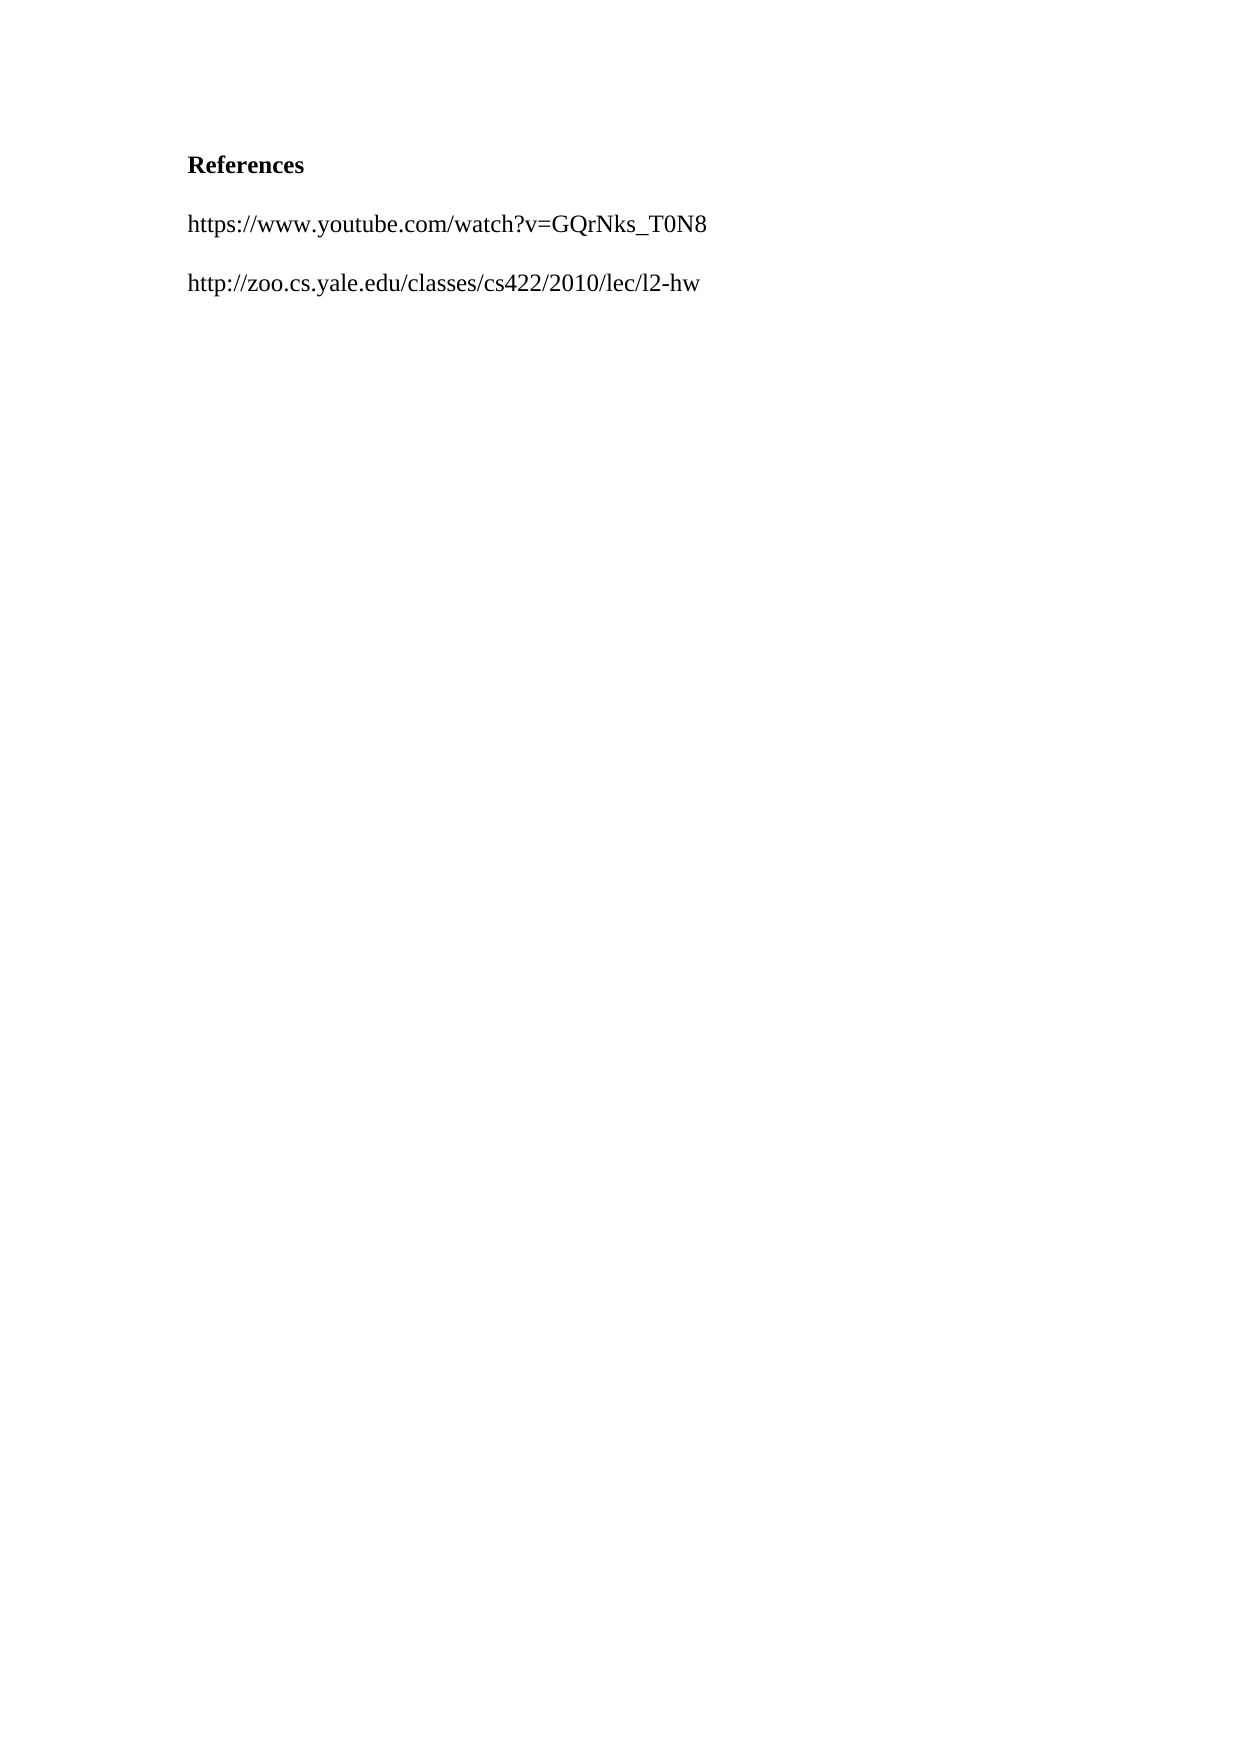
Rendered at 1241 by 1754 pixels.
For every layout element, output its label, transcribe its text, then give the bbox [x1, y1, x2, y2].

text https://www.youtube.com/watch?v=GQrNks_T0N8 [187, 209, 1053, 238]
text References [187, 150, 1053, 179]
text http://zoo.cs.yale.edu/classes/cs422/2010/lec/l2-hw [187, 267, 1053, 296]
